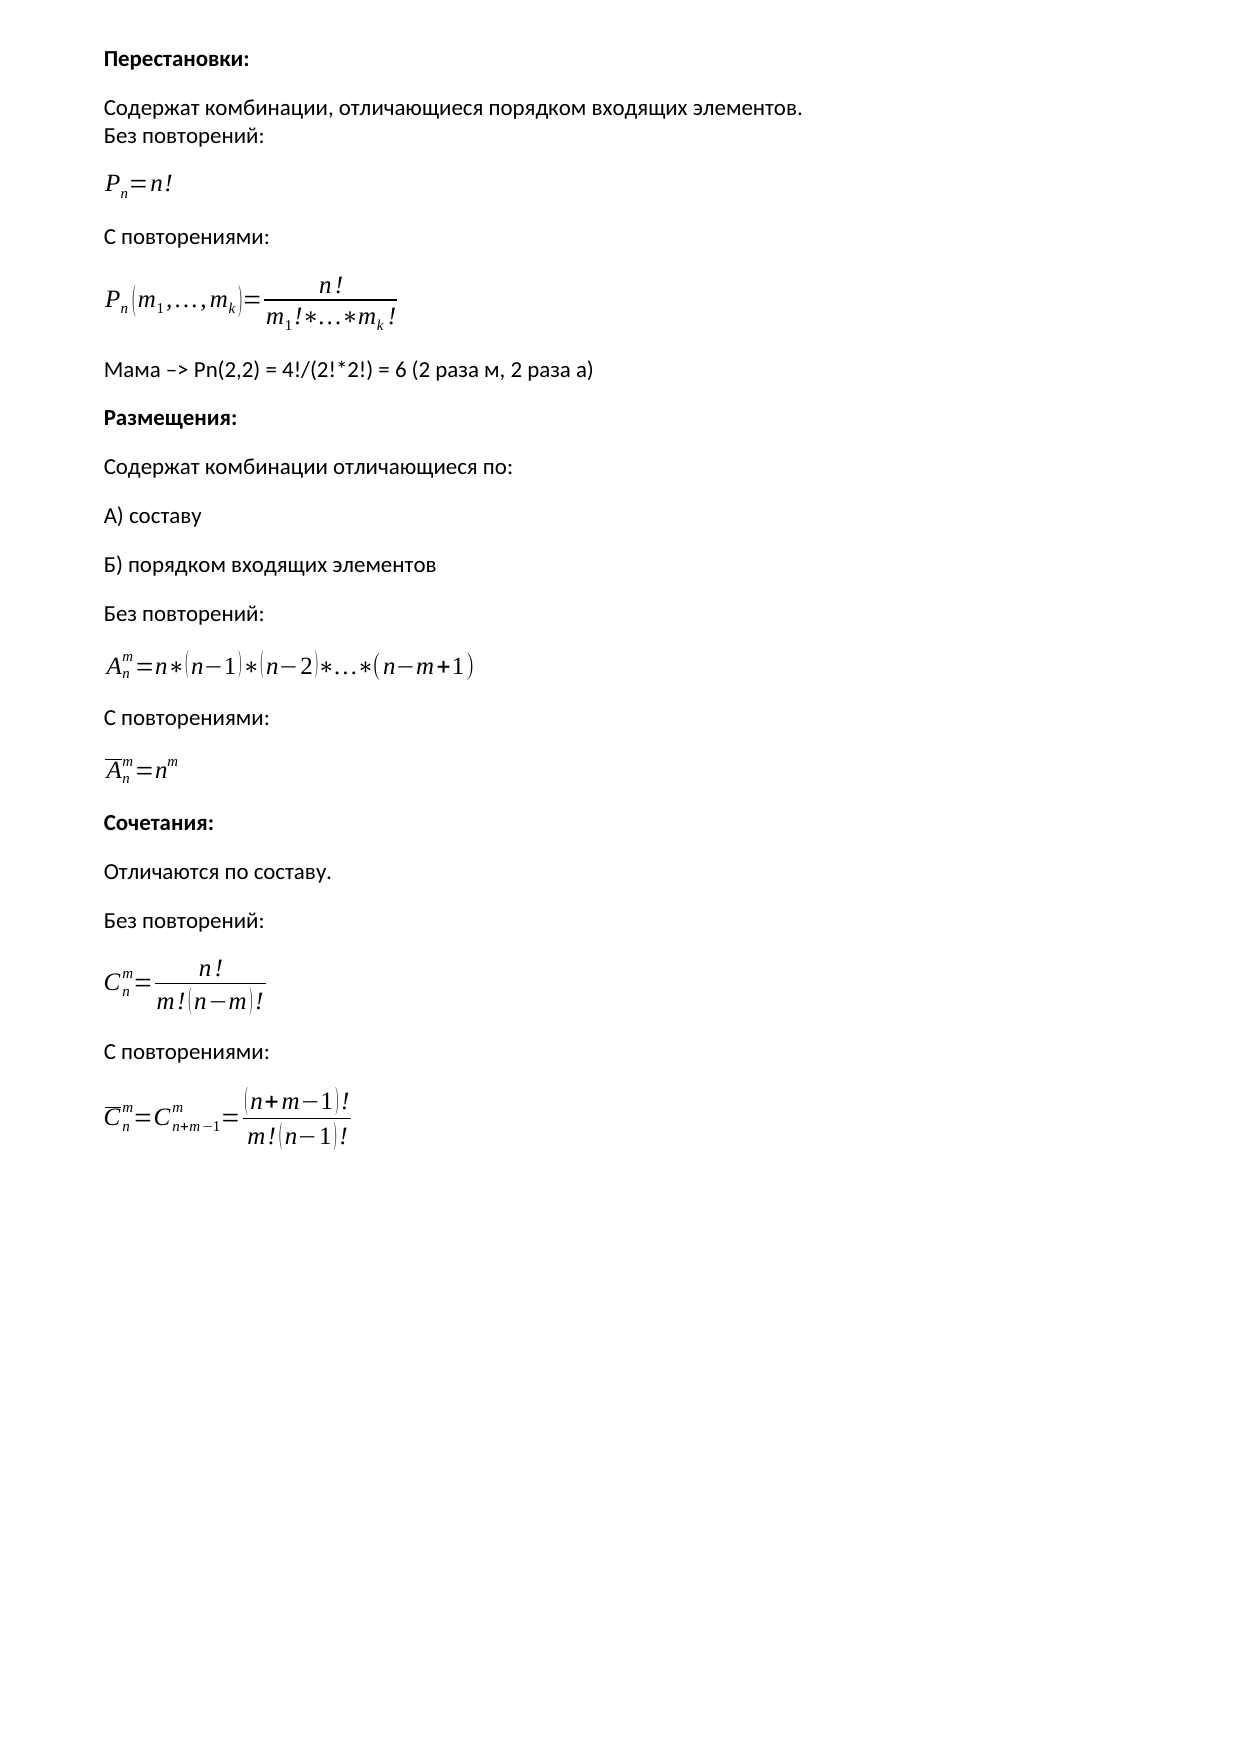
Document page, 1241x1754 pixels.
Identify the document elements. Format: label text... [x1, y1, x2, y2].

text А) составу [103, 501, 1152, 529]
text Мама –> Pn(2,2) = 4!/(2!*2!) = 6 (2 раза м, 2 раза а) [103, 355, 1152, 383]
text Размещения: [103, 403, 1152, 432]
text Содержат комбинации, отличающиеся порядком входящих элементов. Без повторений: [103, 93, 1152, 149]
text Без повторений: [103, 599, 1152, 627]
text Без повторений: [103, 906, 1152, 934]
text С повторениями: [103, 222, 1152, 250]
text Перестановки: [103, 44, 1152, 72]
text С повторениями: [103, 703, 1152, 732]
text Сочетания: [103, 808, 1152, 836]
text С повторениями: [103, 1037, 1152, 1066]
text Отличаются по составу. [103, 857, 1152, 885]
text Б) порядком входящих элементов [103, 550, 1152, 578]
text Содержат комбинации отличающиеся по: [103, 452, 1152, 480]
